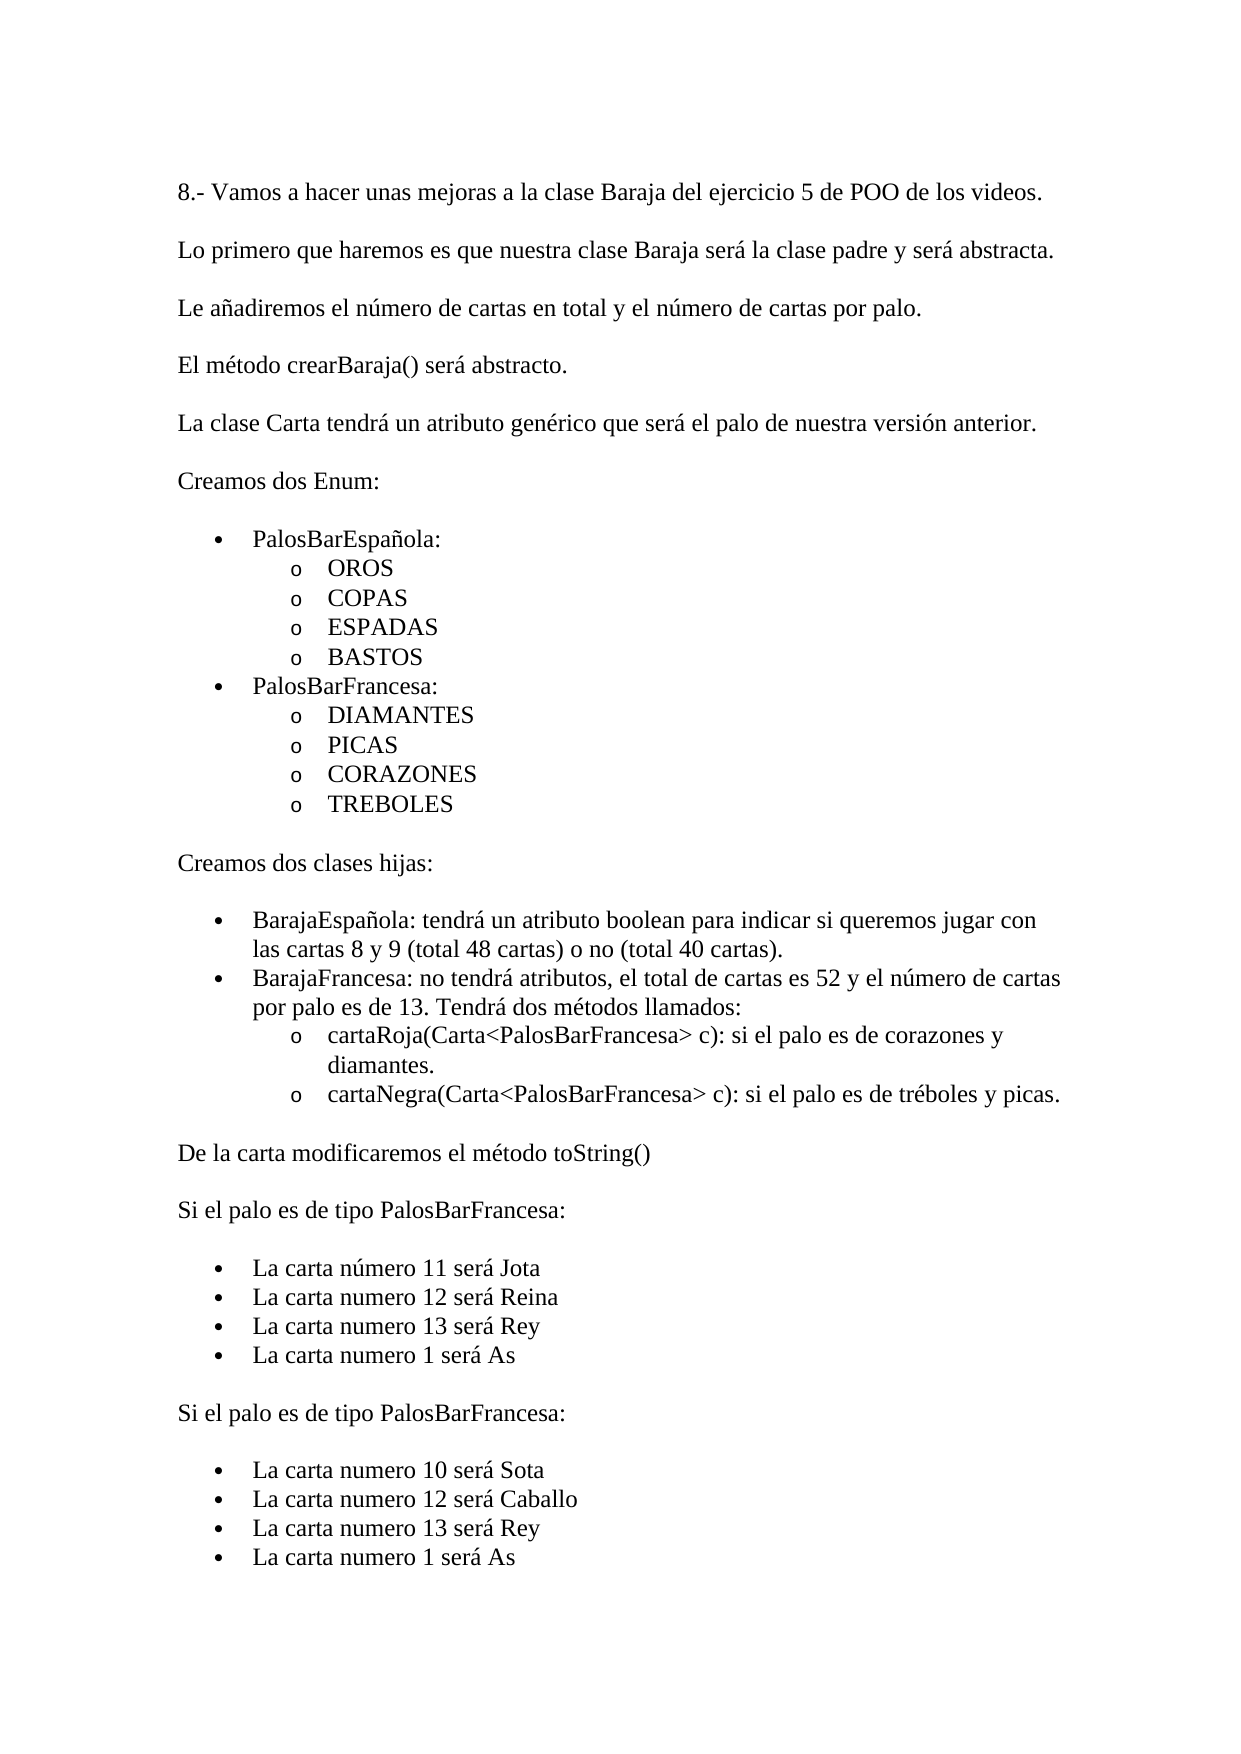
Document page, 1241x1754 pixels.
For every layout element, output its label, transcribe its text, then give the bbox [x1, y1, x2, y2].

text La clase Carta tendrá un atributo genérico que será el palo de nuestra versión anterior. [177, 408, 1063, 437]
list La carta numero 1 será As [215, 1542, 1063, 1571]
text De la carta modificaremos el método toString() [177, 1138, 1063, 1166]
list cartaNegra(Carta<PalosBarFrancesa> c): si el palo es de tréboles y picas. [290, 1079, 1063, 1108]
list PICAS [290, 730, 1063, 759]
list TREBOLES [290, 789, 1063, 818]
list COPAS [290, 583, 1063, 612]
text Creamos dos Enum: [177, 466, 1063, 495]
text Creamos dos clases hijas: [177, 848, 1063, 876]
list BarajaFrancesa: no tendrá atributos, el total de cartas es 52 y el número de cartas por palo es de 13. Tendrá dos métodos llamados: [215, 963, 1063, 1021]
list La carta numero 12 será Caballo [215, 1484, 1063, 1513]
list DIAMANTES [290, 700, 1063, 730]
list OROS [290, 553, 1063, 583]
text Le añadiremos el número de cartas en total y el número de cartas por palo. [177, 293, 1063, 321]
list PalosBarFrancesa: [215, 671, 1063, 700]
list PalosBarEspañola: [215, 524, 1063, 553]
text Lo primero que haremos es que nuestra clase Baraja será la clase padre y será abstracta. [177, 235, 1063, 263]
text Si el palo es de tipo PalosBarFrancesa: [177, 1398, 1063, 1426]
list ESPADAS [290, 612, 1063, 642]
text El método crearBaraja() será abstracto. [177, 351, 1063, 379]
list CORAZONES [290, 759, 1063, 789]
text 8.- Vamos a hacer unas mejoras a la clase Baraja del ejercicio 5 de POO de los videos. [177, 177, 1063, 206]
list BASTOS [290, 642, 1063, 671]
list La carta número 11 será Jota [215, 1253, 1063, 1282]
list La carta numero 13 será Rey [215, 1311, 1063, 1340]
list cartaRoja(Carta<PalosBarFrancesa> c): si el palo es de corazones y diamantes. [290, 1021, 1063, 1079]
list La carta numero 12 será Reina [215, 1282, 1063, 1311]
text Si el palo es de tipo PalosBarFrancesa: [177, 1196, 1063, 1224]
list BarajaEspañola: tendrá un atributo boolean para indicar si queremos jugar con las cartas 8 y 9 (total 48 cartas) o no (total 40 cartas). [215, 906, 1063, 963]
list La carta numero 10 será Sota [215, 1456, 1063, 1484]
list La carta numero 1 será As [215, 1340, 1063, 1368]
list La carta numero 13 será Rey [215, 1513, 1063, 1542]
